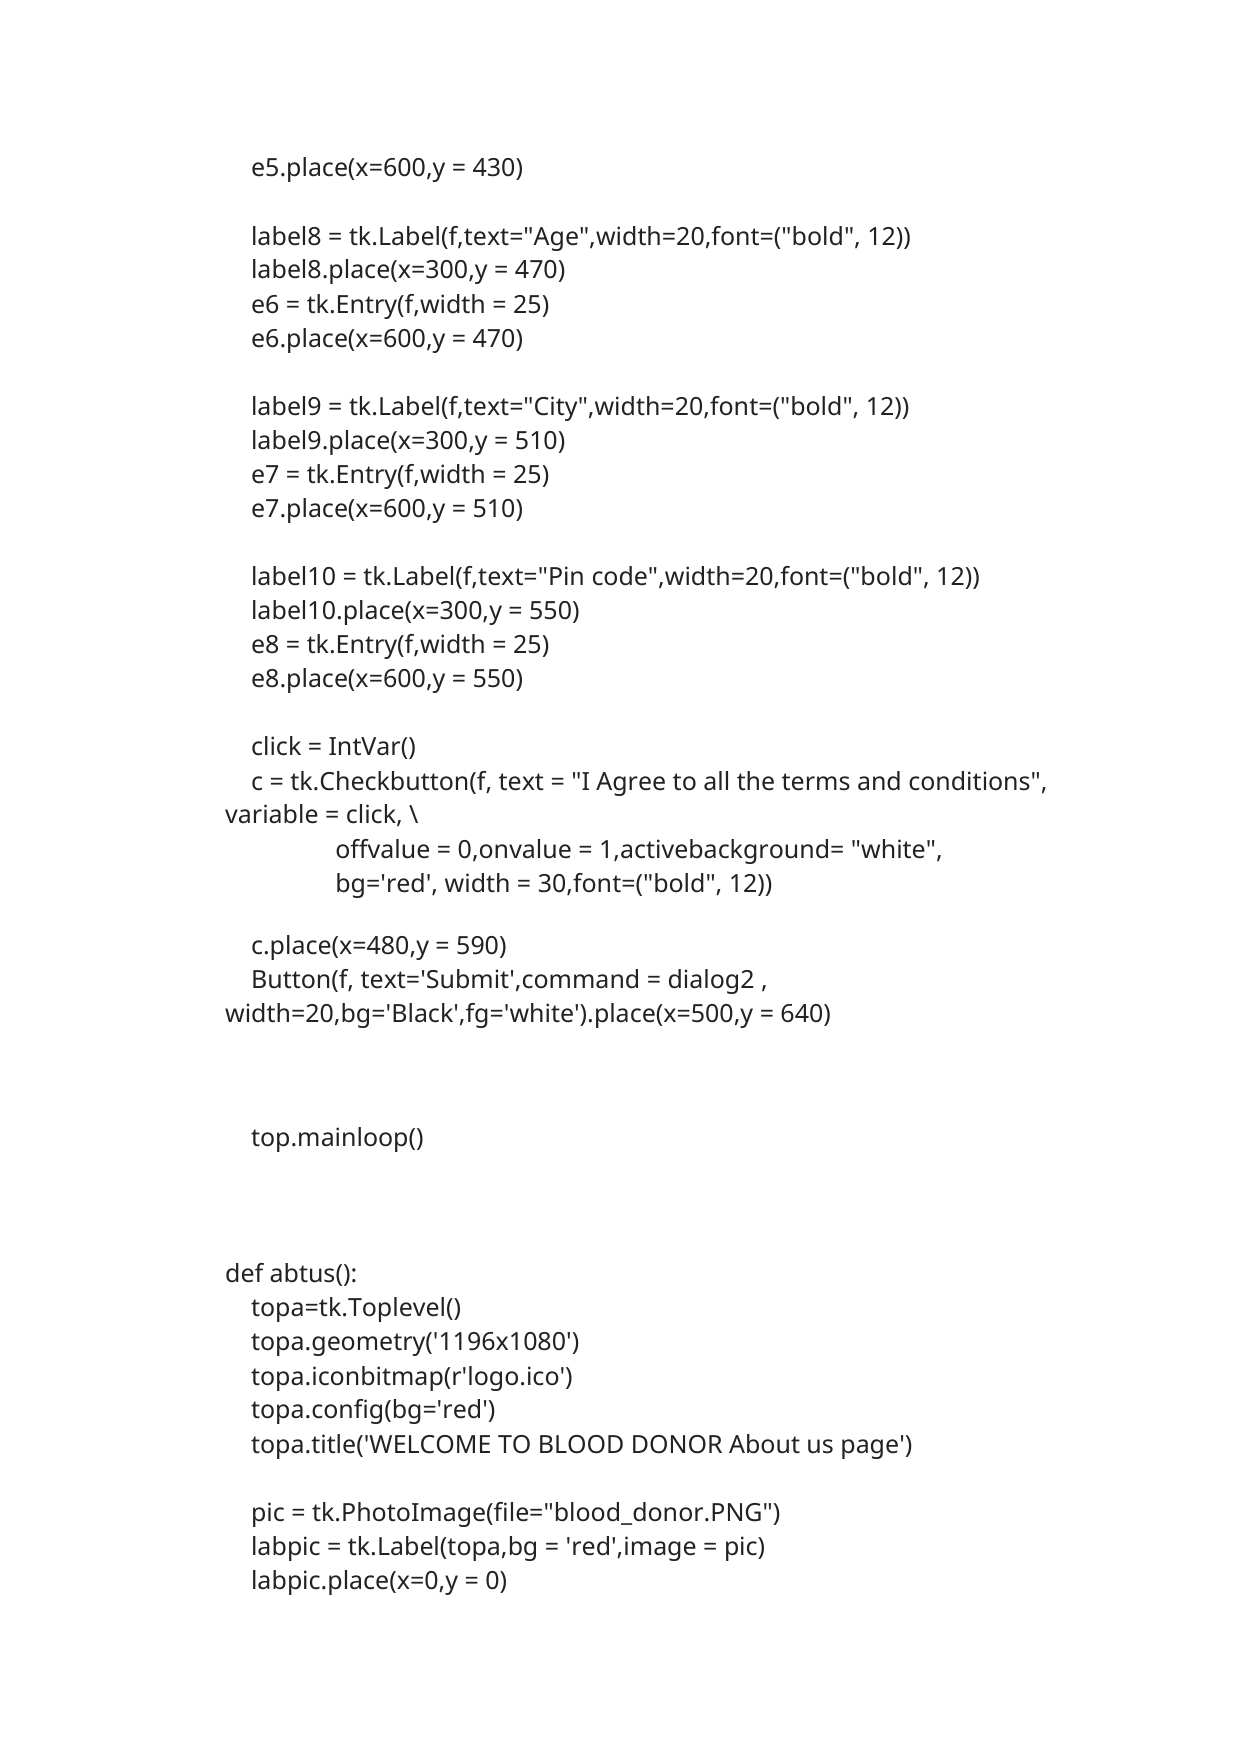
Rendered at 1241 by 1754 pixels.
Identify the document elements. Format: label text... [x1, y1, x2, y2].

list e7 = tk.Entry(f,width = 25) [225, 457, 1090, 491]
list e6 = tk.Entry(f,width = 25) [225, 286, 1090, 320]
list c.place(x=480,y = 590) [225, 927, 1090, 961]
list click = IntVar() [225, 729, 1090, 763]
list e5.place(x=600,y = 430) [225, 150, 1090, 184]
list top.mainloop() [225, 1120, 1090, 1154]
list topa.geometry('1196x1080') [225, 1324, 1090, 1358]
list e8 = tk.Entry(f,width = 25) [225, 627, 1090, 661]
list def abtus(): [225, 1256, 1090, 1290]
list label9 = tk.Label(f,text="City",width=20,font=("bold", 12)) [225, 388, 1090, 422]
list offvalue = 0,onvalue = 1,activebackground= "white", [225, 831, 1090, 865]
list labpic = tk.Label(topa,bg = 'red',image = pic) [225, 1528, 1090, 1562]
list label8.place(x=300,y = 470) [225, 252, 1090, 286]
list e6.place(x=600,y = 470) [225, 320, 1090, 354]
list topa=tk.Toplevel() [225, 1290, 1090, 1324]
list label10 = tk.Label(f,text="Pin code",width=20,font=("bold", 12)) [225, 559, 1090, 593]
list topa.iconbitmap(r'logo.ico') [225, 1358, 1090, 1392]
list c = tk.Checkbutton(f, text = "I Agree to all the terms and conditions", variable = click, \ [225, 763, 1090, 831]
list label10.place(x=300,y = 550) [225, 593, 1090, 627]
list labpic.place(x=0,y = 0) [225, 1562, 1090, 1597]
list label9.place(x=300,y = 510) [225, 422, 1090, 457]
list bg='red', width = 30,font=("bold", 12)) [225, 865, 1090, 899]
list Button(f, text='Submit',command = dialog2 , width=20,bg='Black',fg='white').place(x=500,y = 640) [225, 961, 1090, 1029]
list pic = tk.PhotoImage(file="blood_donor.PNG") [225, 1494, 1090, 1528]
list topa.config(bg='red') [225, 1392, 1090, 1426]
list e7.place(x=600,y = 510) [225, 491, 1090, 525]
list topa.title('WELCOME TO BLOOD DONOR About us page') [225, 1426, 1090, 1460]
list e8.place(x=600,y = 550) [225, 661, 1090, 695]
list label8 = tk.Label(f,text="Age",width=20,font=("bold", 12)) [225, 218, 1090, 252]
